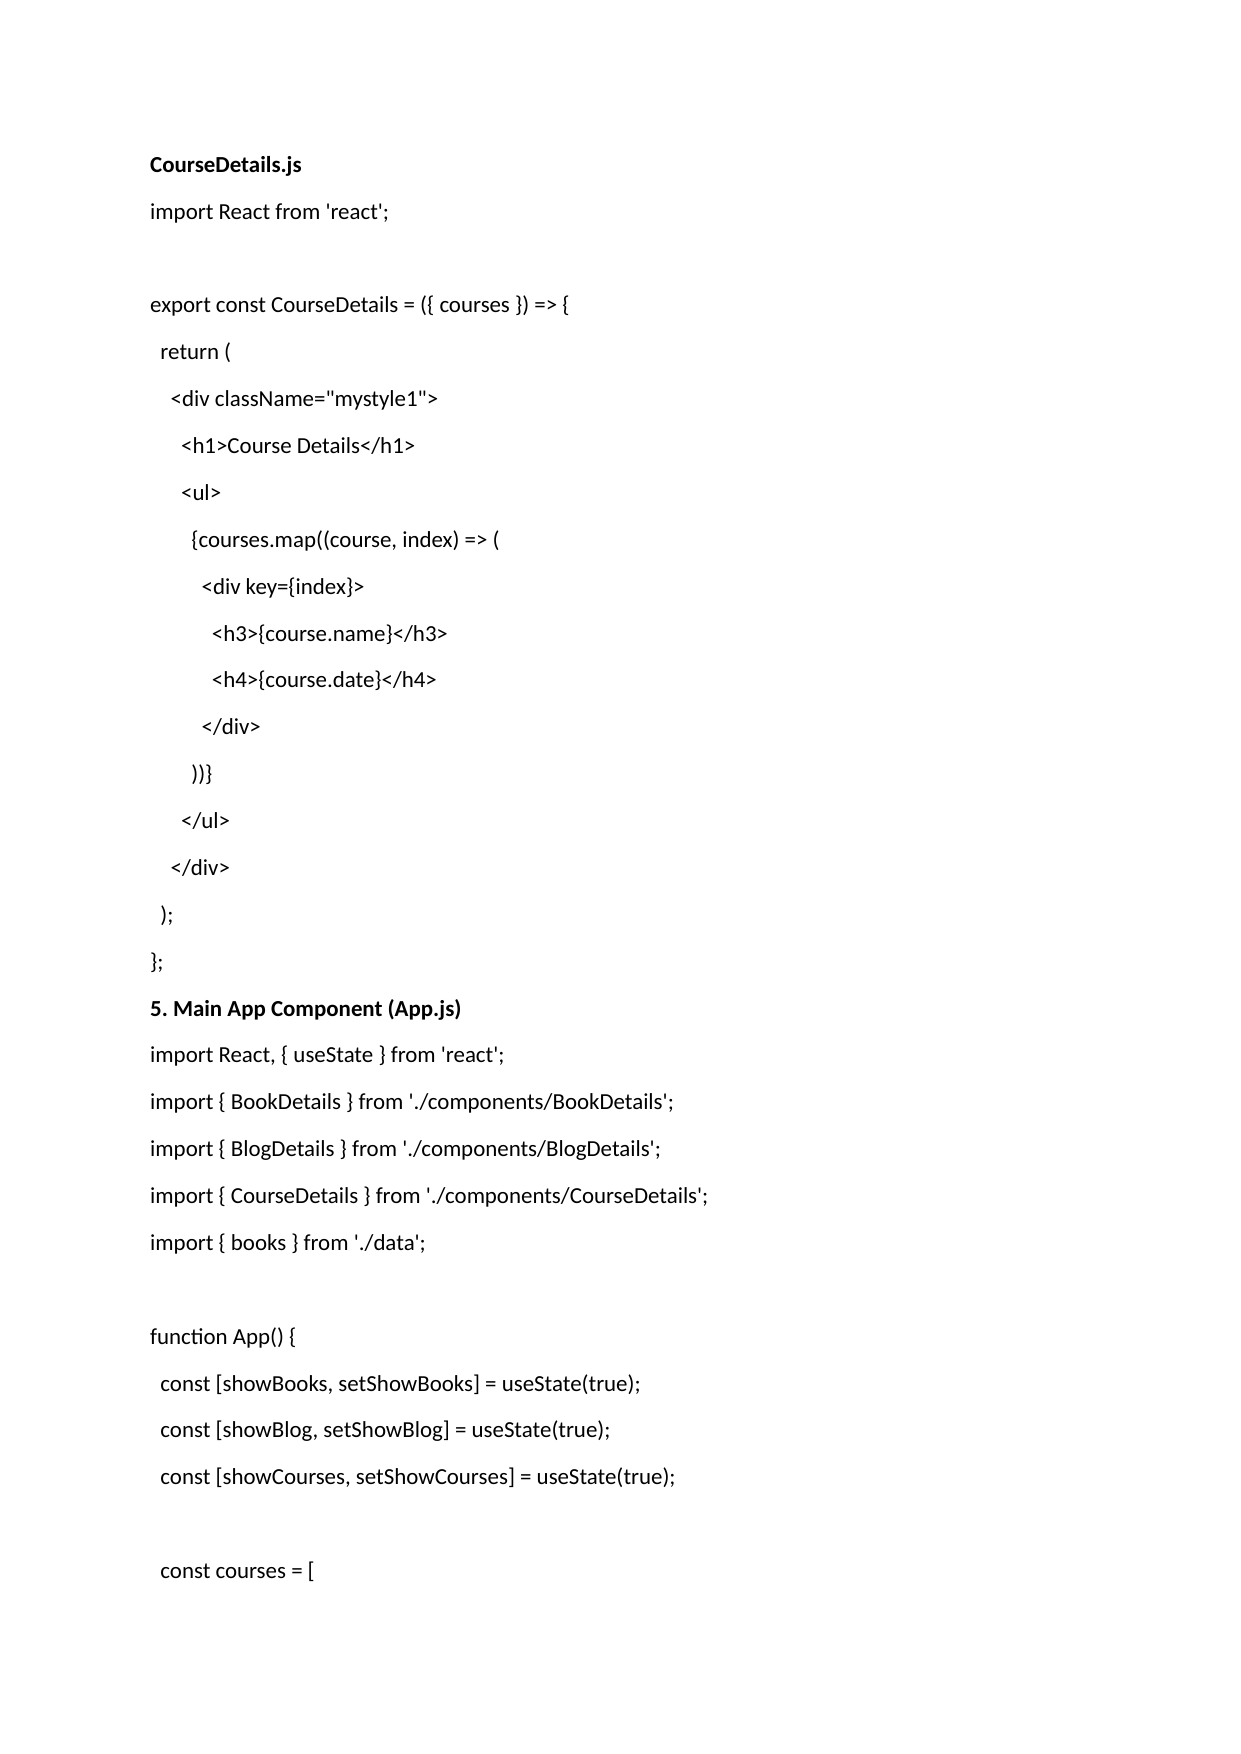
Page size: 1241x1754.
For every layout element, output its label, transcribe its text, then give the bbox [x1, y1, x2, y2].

text </div> [150, 712, 1090, 741]
text </div> [150, 853, 1090, 881]
text import { CourseDetails } from './components/CourseDetails'; [150, 1181, 1090, 1209]
text import React, { useState } from 'react'; [150, 1041, 1090, 1069]
text return ( [150, 337, 1090, 366]
text <h3>{course.name}</h3> [150, 619, 1090, 647]
text const courses = [ [150, 1556, 1090, 1584]
text CourseDetails.js [150, 150, 1090, 178]
text import { books } from './data'; [150, 1228, 1090, 1256]
text 5. Main App Component (App.js) [150, 994, 1090, 1022]
text </ul> [150, 806, 1090, 834]
text function App() { [150, 1322, 1090, 1350]
text export const CourseDetails = ({ courses }) => { [150, 291, 1090, 319]
text ); [150, 900, 1090, 928]
text const [showBooks, setShowBooks] = useState(true); [150, 1369, 1090, 1397]
text <ul> [150, 478, 1090, 506]
text import React from 'react'; [150, 197, 1090, 225]
text {courses.map((course, index) => ( [150, 525, 1090, 553]
text <h4>{course.date}</h4> [150, 666, 1090, 694]
text import { BlogDetails } from './components/BlogDetails'; [150, 1134, 1090, 1162]
text import { BookDetails } from './components/BookDetails'; [150, 1087, 1090, 1116]
text const [showBlog, setShowBlog] = useState(true); [150, 1416, 1090, 1444]
text <h1>Course Details</h1> [150, 431, 1090, 459]
text }; [150, 947, 1090, 975]
text <div key={index}> [150, 572, 1090, 600]
text <div className="mystyle1"> [150, 384, 1090, 412]
text ))} [150, 759, 1090, 787]
text const [showCourses, setShowCourses] = useState(true); [150, 1462, 1090, 1491]
